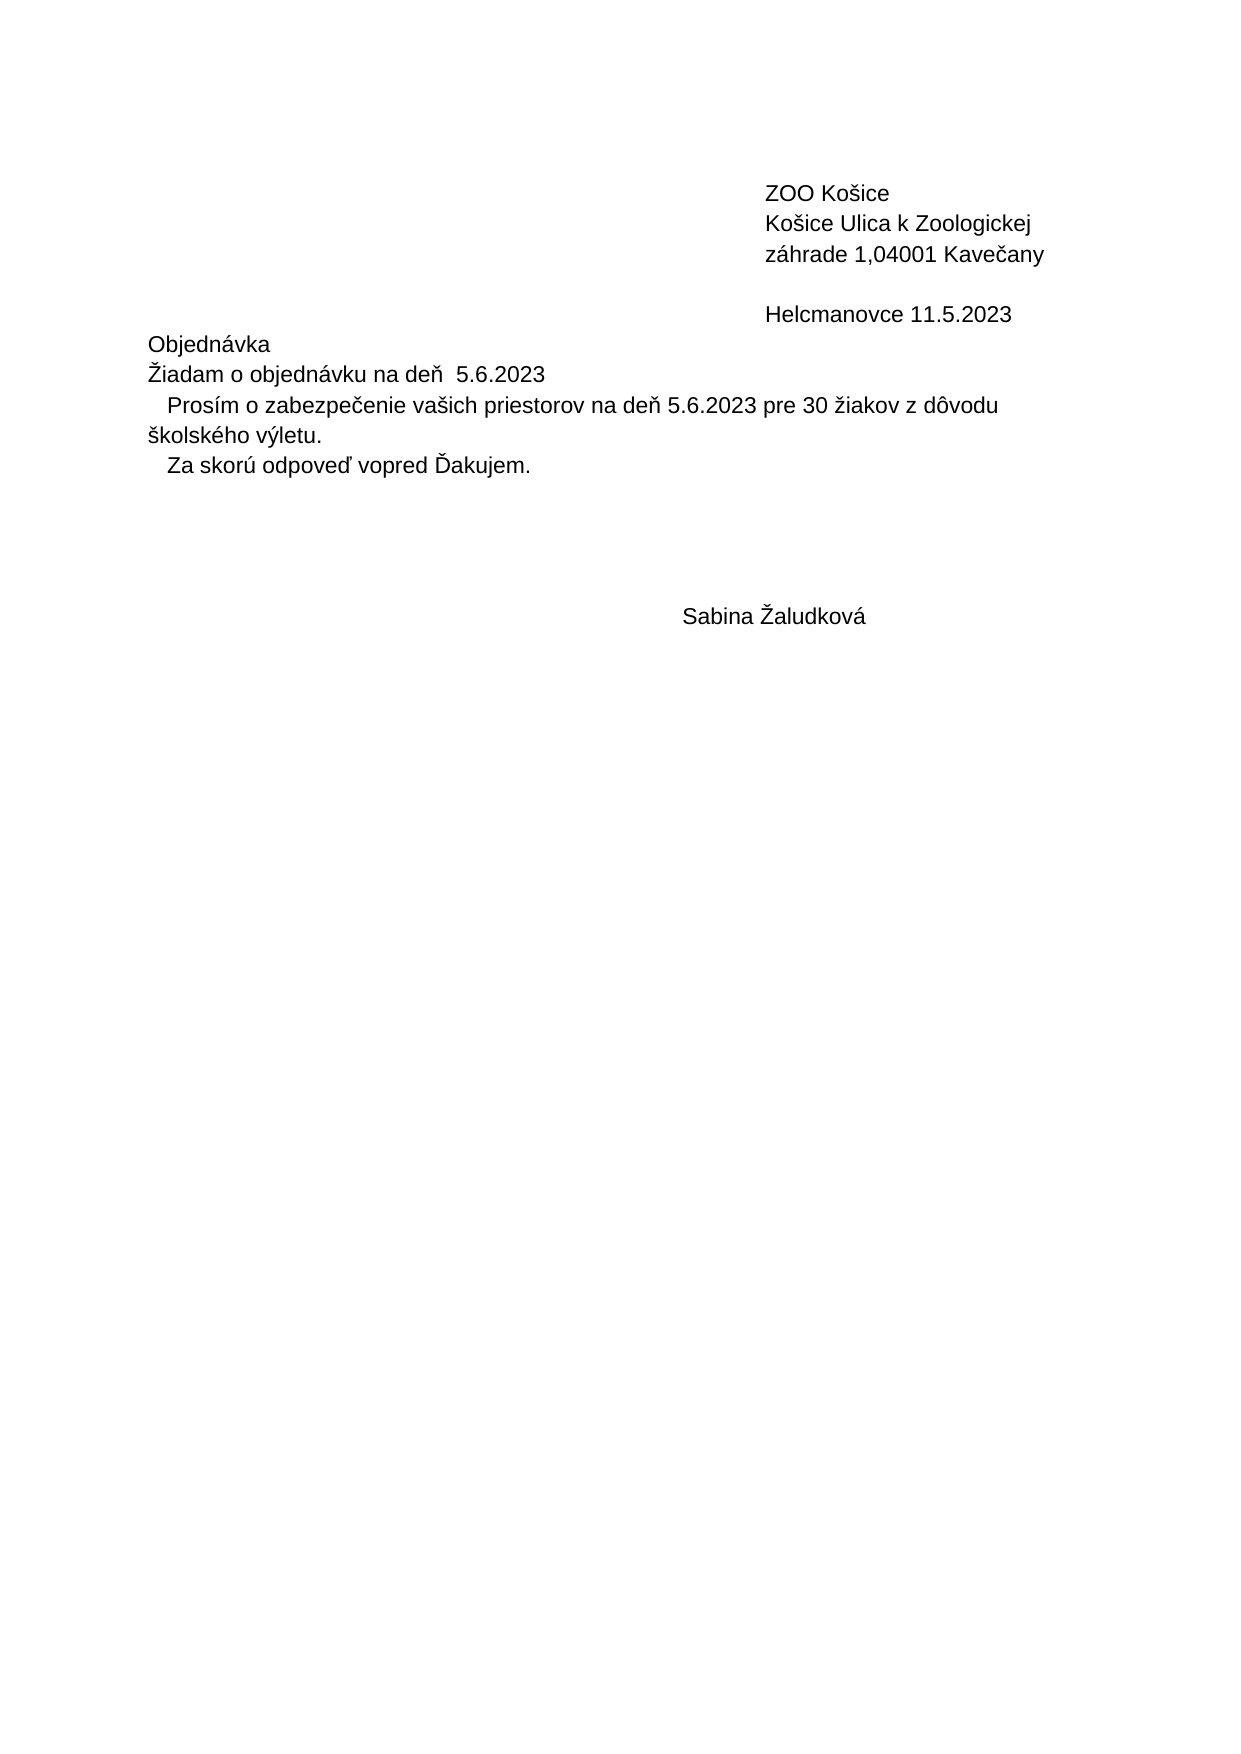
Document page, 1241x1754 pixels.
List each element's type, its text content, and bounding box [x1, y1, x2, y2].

text Objednávka [148, 331, 1090, 358]
text Sabina Žaludková [148, 603, 1090, 629]
text Za skorú odpoveď vopred Ďakujem. [148, 452, 1090, 478]
text ZOO Košice [148, 180, 1090, 207]
text záhrade 1,04001 Kavečany [148, 241, 1090, 267]
text Helcmanovce 11.5.2023 [148, 301, 1090, 327]
text Prosím o zabezpečenie vašich priestorov na deň 5.6.2023 pre 30 žiakov z dôvodu školského výletu. [148, 392, 1090, 448]
text Žiadam o objednávku na deň 5.6.2023 [148, 361, 1090, 388]
text Košice Ulica k Zoologickej [148, 210, 1090, 237]
